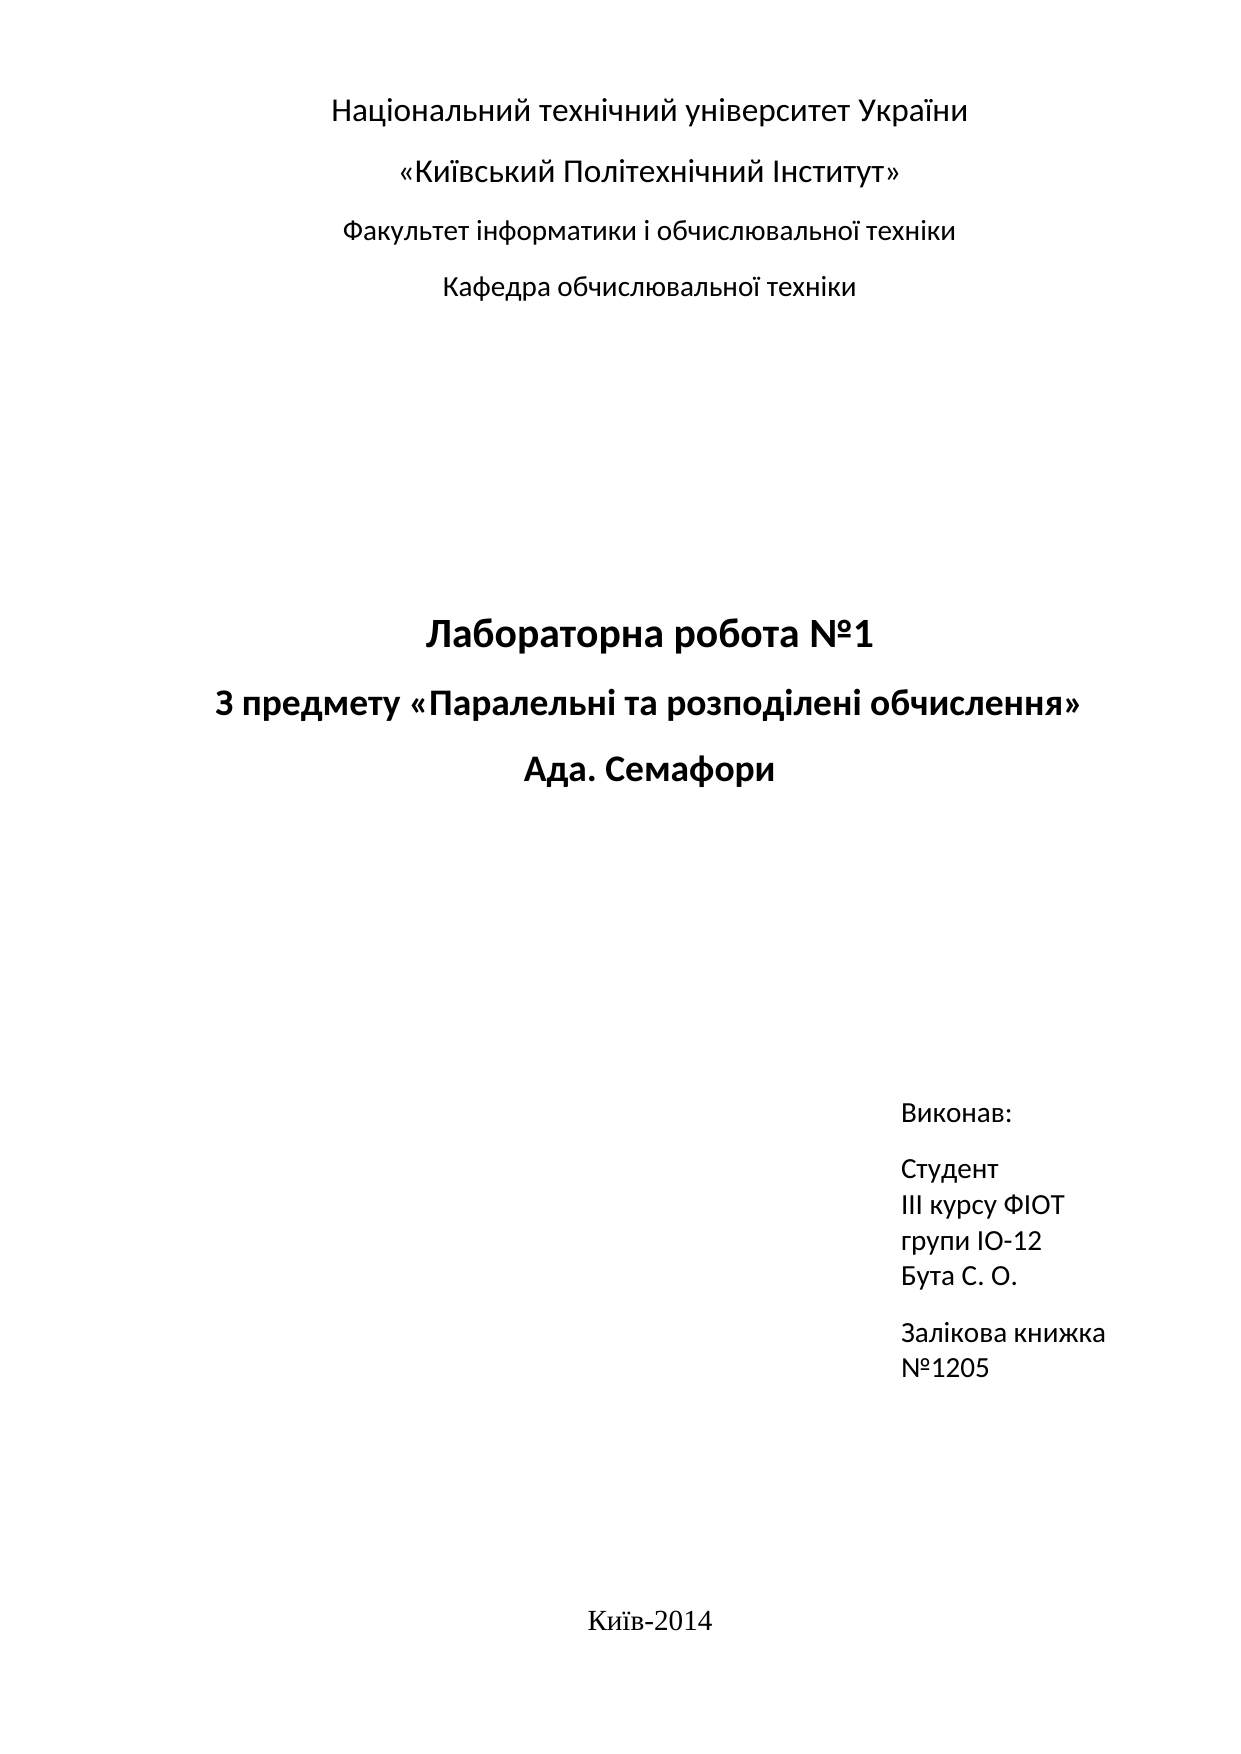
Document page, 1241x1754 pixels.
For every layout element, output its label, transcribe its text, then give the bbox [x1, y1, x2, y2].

text Національний технічний університет України [148, 88, 1152, 129]
text З предмету «Паралельні та розподілені обчислення» [148, 678, 1152, 724]
text «Київський Політехнічний Інститут» [148, 150, 1152, 191]
text Лабораторна робота №1 [148, 607, 1152, 658]
text Кафедра обчислювальної техніки [148, 268, 1152, 304]
text Залікова книжка №1205 [901, 1314, 1152, 1413]
text Ада. Семафори [148, 745, 1152, 791]
text Студент IІІ курсу ФІОТ групи ІО-12 Бута С. О. [901, 1151, 1152, 1293]
text Факультет інформатики і обчислювальної техніки [148, 212, 1152, 247]
text Виконав: [901, 1094, 1152, 1130]
text Київ-2014 [148, 1603, 1152, 1637]
